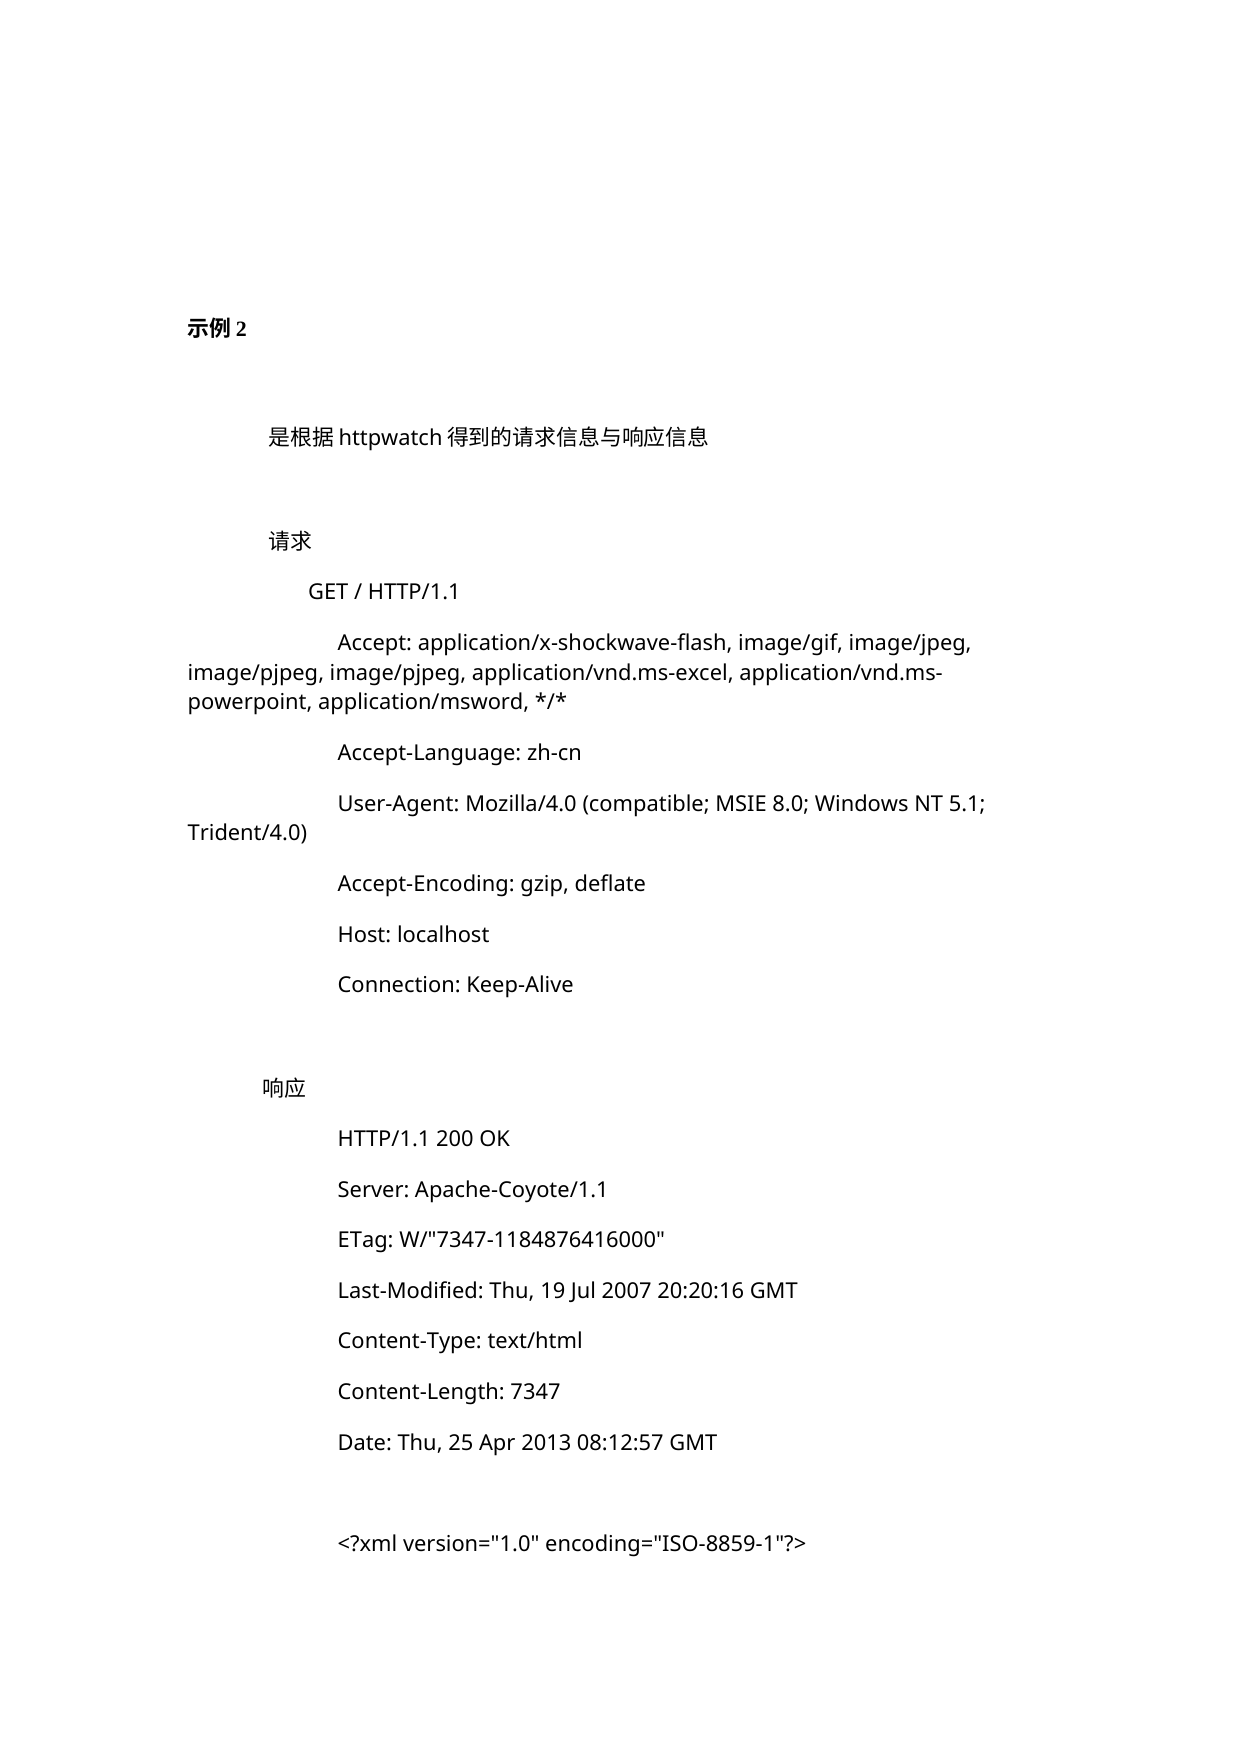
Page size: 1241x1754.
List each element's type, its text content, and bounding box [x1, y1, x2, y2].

text Content-Length: 7347 [187, 1376, 1053, 1406]
text User-Agent: Mozilla/4.0 (compatible; MSIE 8.0; Windows NT 5.1; Trident/4.0) [187, 788, 1053, 847]
text Date: Thu, 25 Apr 2013 08:12:57 GMT [187, 1427, 1053, 1457]
text Server: Apache-Coyote/1.1 [187, 1174, 1053, 1203]
text 是根据httpwatch得到的请求信息与响应信息 [187, 420, 1053, 452]
text Connection: Keep-Alive [187, 969, 1053, 999]
text ETag: W/"7347-1184876416000" [187, 1224, 1053, 1254]
text 请求 [187, 524, 1053, 555]
text GET / HTTP/1.1 [187, 576, 1053, 606]
text Accept-Encoding: gzip, deflate [187, 868, 1053, 898]
text 响应 [187, 1071, 1053, 1102]
text Accept-Language: zh-cn [187, 737, 1053, 767]
text Content-Type: text/html [187, 1326, 1053, 1355]
text Last-Modified: Thu, 19 Jul 2007 20:20:16 GMT [187, 1275, 1053, 1305]
subtitle 示例2 [187, 311, 1053, 343]
text Accept: application/x-shockwave-flash, image/gif, image/jpeg, image/pjpeg, image/pjpeg, application/vnd.ms-excel, application/vnd.ms-powerpoint, application/msword, */* [187, 627, 1053, 716]
text <?xml version="1.0" encoding="ISO-8859-1"?> [187, 1528, 1053, 1558]
text Host: localhost [187, 919, 1053, 948]
text HTTP/1.1 200 OK [187, 1123, 1053, 1153]
